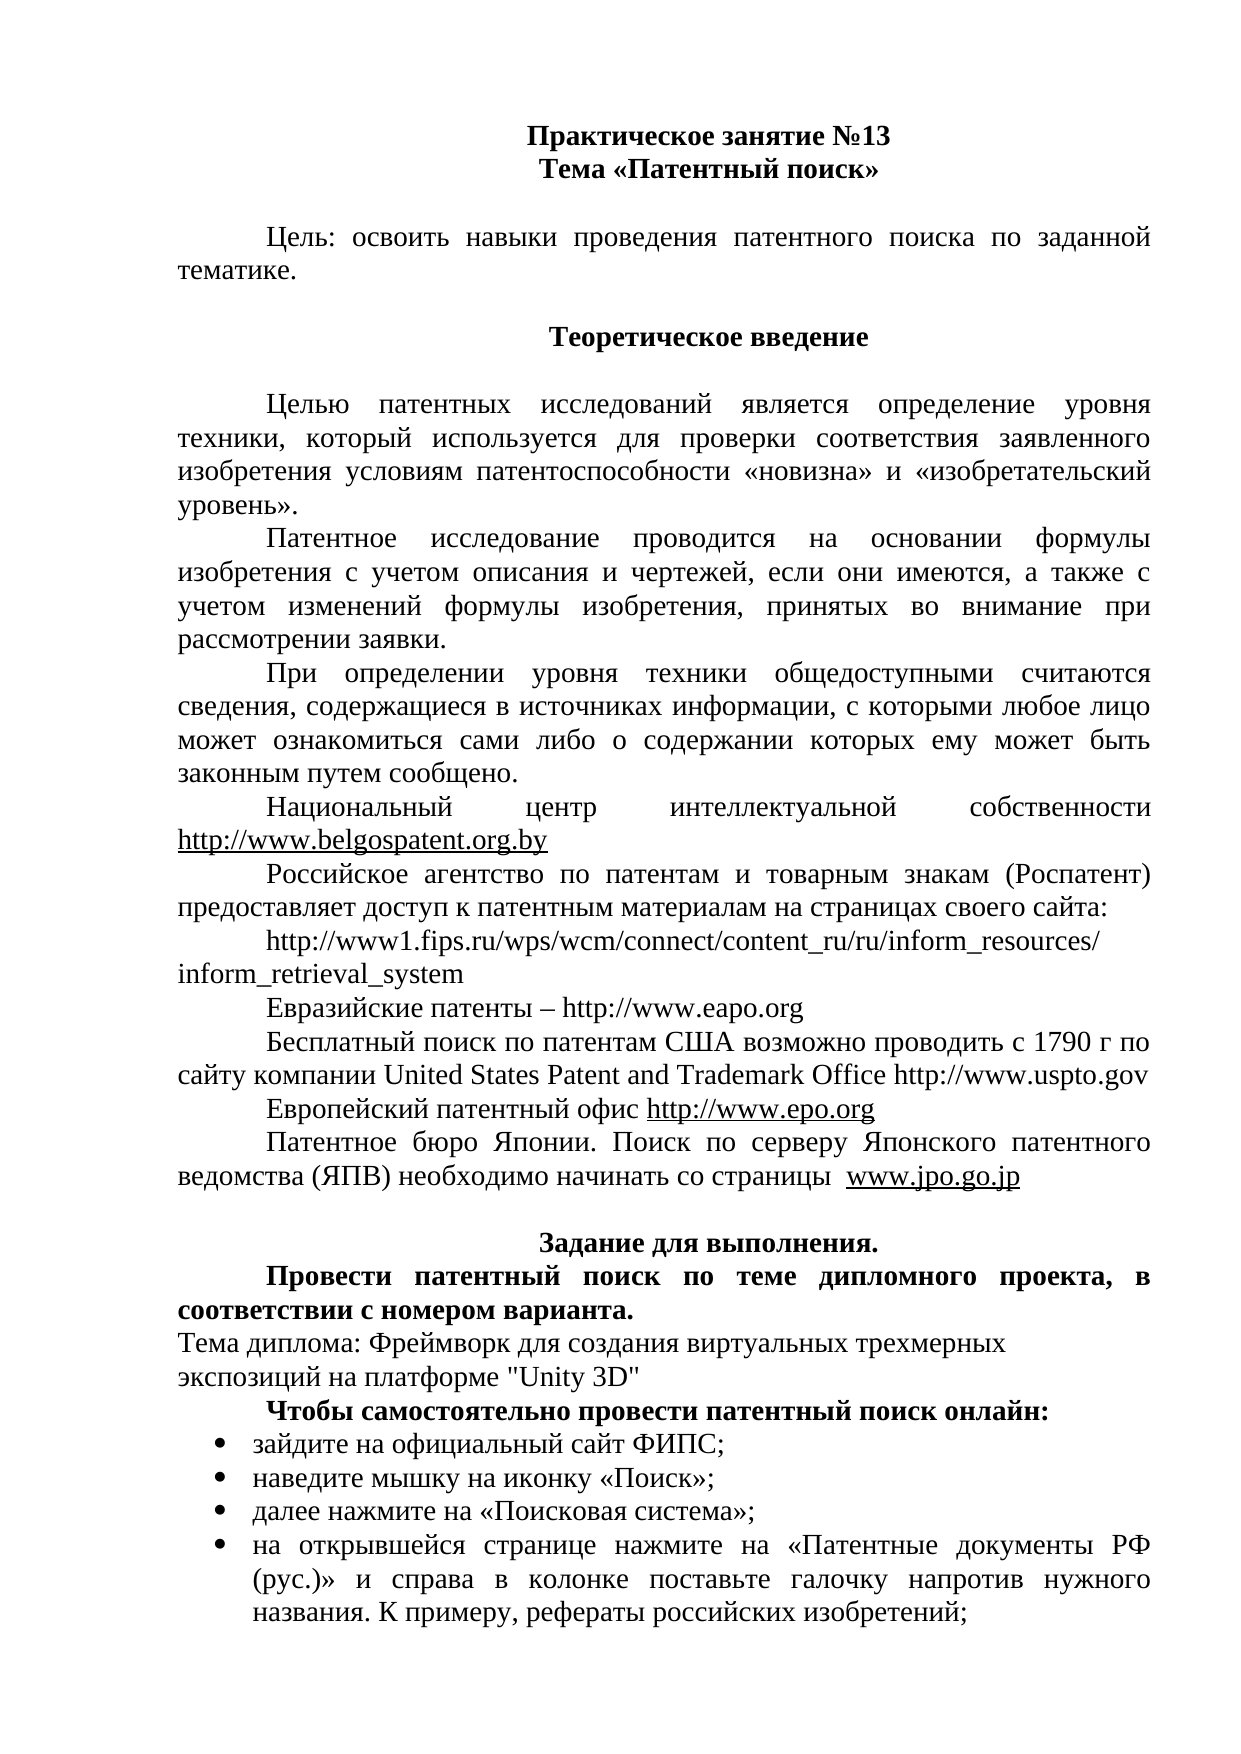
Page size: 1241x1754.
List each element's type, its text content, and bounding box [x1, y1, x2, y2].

list наведите мышку на иконку «Поиск»; [215, 1460, 1152, 1493]
text Европейский патентный офис http://www.epo.org [177, 1091, 1152, 1124]
list на открывшейся странице нажмите на «Патентные документы РФ (рус.)» и справа в колонке поставьте галочку напротив нужного названия. К примеру, рефераты российских изобретений; [215, 1527, 1152, 1628]
subtitle Провести патентный поиск по теме дипломного проекта, в соответствии с номером варианта. [177, 1258, 1152, 1326]
text Практическое занятие №13 [177, 118, 1152, 152]
text Бесплатный поиск по патентам США возможно проводить с 1790 г по сайту компании United States Patent and Trademark Office http://www.uspto.gov [177, 1024, 1152, 1091]
text Тема диплома: Фреймворк для создания виртуальных трехмерных экспозиций на платформе "Unity 3D" [177, 1326, 1152, 1393]
subtitle Чтобы самостоятельно провести патентный поиск онлайн: [177, 1393, 1152, 1426]
text http://www1.fips.ru/wps/wcm/connect/content_ru/ru/inform_resources/inform_retrieval_system [177, 923, 1152, 990]
text Тема «Патентный поиск» [177, 152, 1152, 185]
text Теоретическое введение [177, 319, 1152, 353]
text Патентное бюро Японии. Поиск по серверу Японского патентного ведомства (ЯПВ) необходимо начинать со страницы www.jpo.go.jp [177, 1124, 1152, 1191]
text Цель: освоить навыки проведения патентного поиска по заданной тематике. [177, 219, 1152, 286]
list зайдите на официальный сайт ФИПС; [215, 1426, 1152, 1460]
list далее нажмите на «Поисковая система»; [215, 1493, 1152, 1527]
text Евразийские патенты – http://www.eapo.org [177, 990, 1152, 1024]
text Российское агентство по патентам и товарным знакам (Роспатент) предоставляет доступ к патентным материалам на страницах своего сайта: [177, 856, 1152, 923]
text Целью патентных исследований является определение уровня техники, который используется для проверки соответствия заявленного изобретения условиям патентоспособности «новизна» и «изобретательский уровень». [177, 386, 1152, 521]
text При определении уровня техники общедоступными считаются сведения, содержащиеся в источниках информации, с которыми любое лицо может ознакомиться сами либо о содержании которых ему может быть законным путем сообщено. [177, 655, 1152, 789]
text Задание для выполнения. [177, 1225, 1152, 1258]
text Национальный центр интеллектуальной собственности http://www.belgospatent.org.by [177, 789, 1152, 856]
text Патентное исследование проводится на основании формулы изобретения с учетом описания и чертежей, если они имеются, а также с учетом изменений формулы изобретения, принятых во внимание при рассмотрении заявки. [177, 521, 1152, 655]
